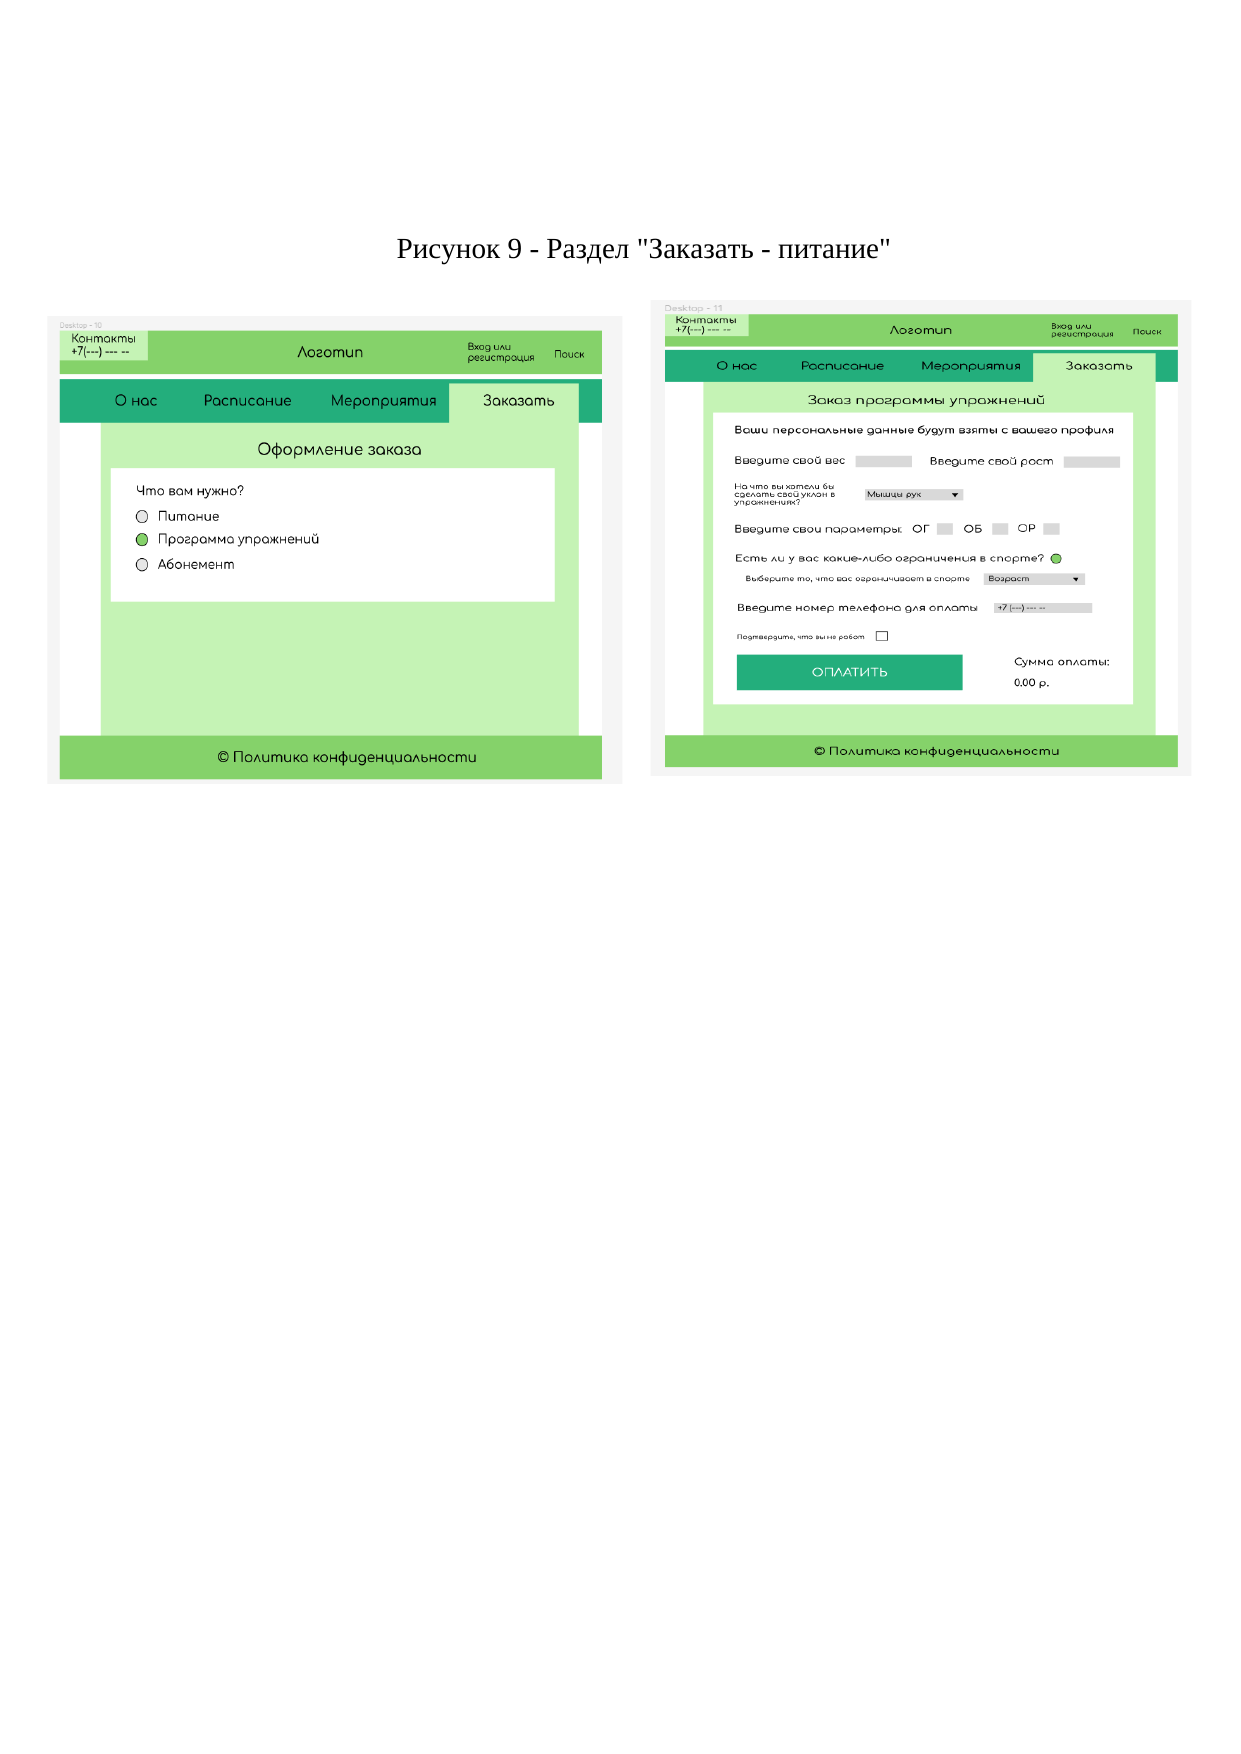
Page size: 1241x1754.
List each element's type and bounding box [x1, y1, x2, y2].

picture [47, 316, 623, 784]
picture [650, 300, 1192, 776]
